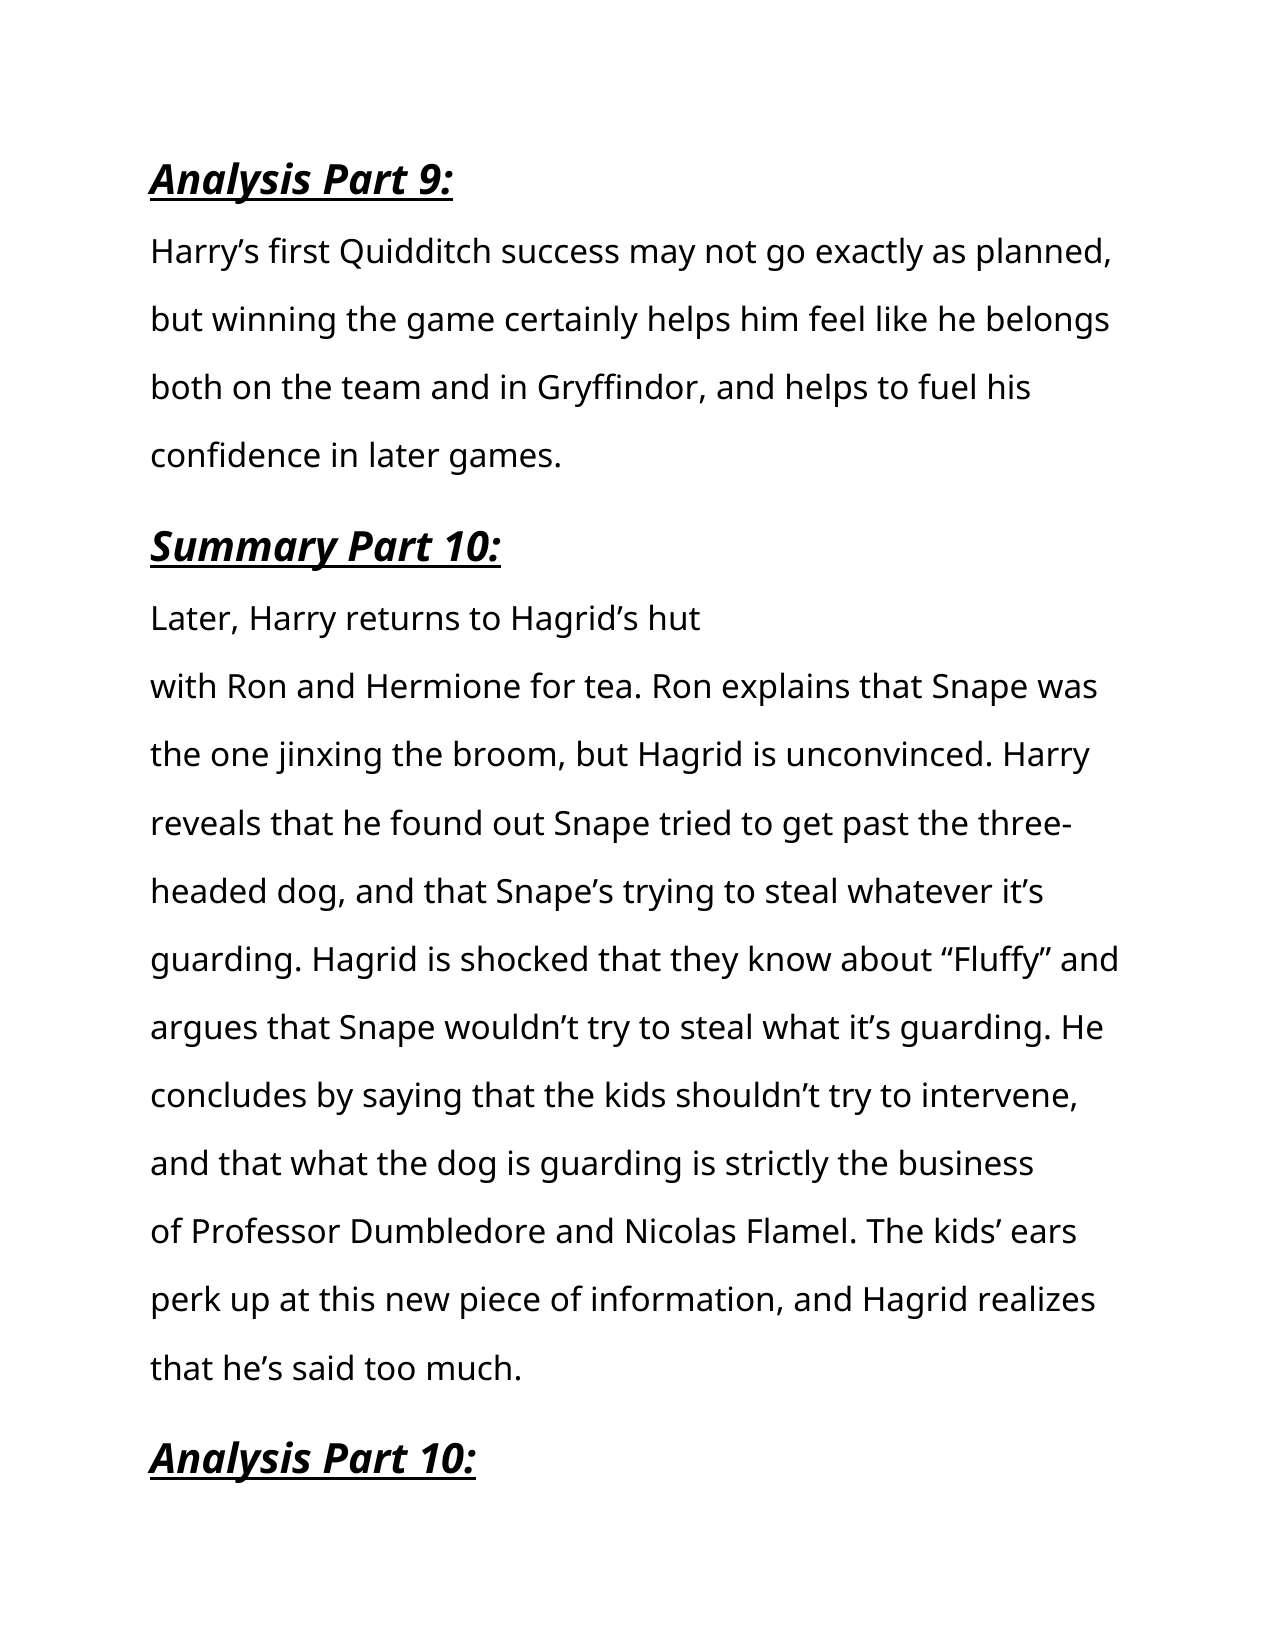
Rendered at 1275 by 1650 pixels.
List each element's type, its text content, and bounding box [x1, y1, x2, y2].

text Analysis Part 10: [150, 1429, 1125, 1486]
text Harry’s first Quidditch success may not go exactly as planned, but winning the game certainly helps him feel like he belongs both on the team and in Gryffindor, and helps to fuel his confidence in later games. [150, 228, 1125, 478]
text Later, Harry returns to Hagrid’s hut with Ron and Hermione for tea. Ron explains that Snape was the one jinxing the broom, but Hagrid is unconvinced. Harry reveals that he found out Snape tried to get past the three-headed dog, and that Snape’s trying to steal whatever it’s guarding. Hagrid is shocked that they know about “Fluffy” and argues that Snape wouldn’t try to steal what it’s guarding. He concludes by saying that the kids shouldn’t try to intervene, and that what the dog is guarding is strictly the business of Professor Dumbledore and Nicolas Flamel. The kids’ ears perk up at this new piece of information, and Hagrid realizes that he’s said too much. [150, 595, 1125, 1390]
text Analysis Part 9: [150, 150, 1125, 207]
text Summary Part 10: [150, 517, 1125, 574]
